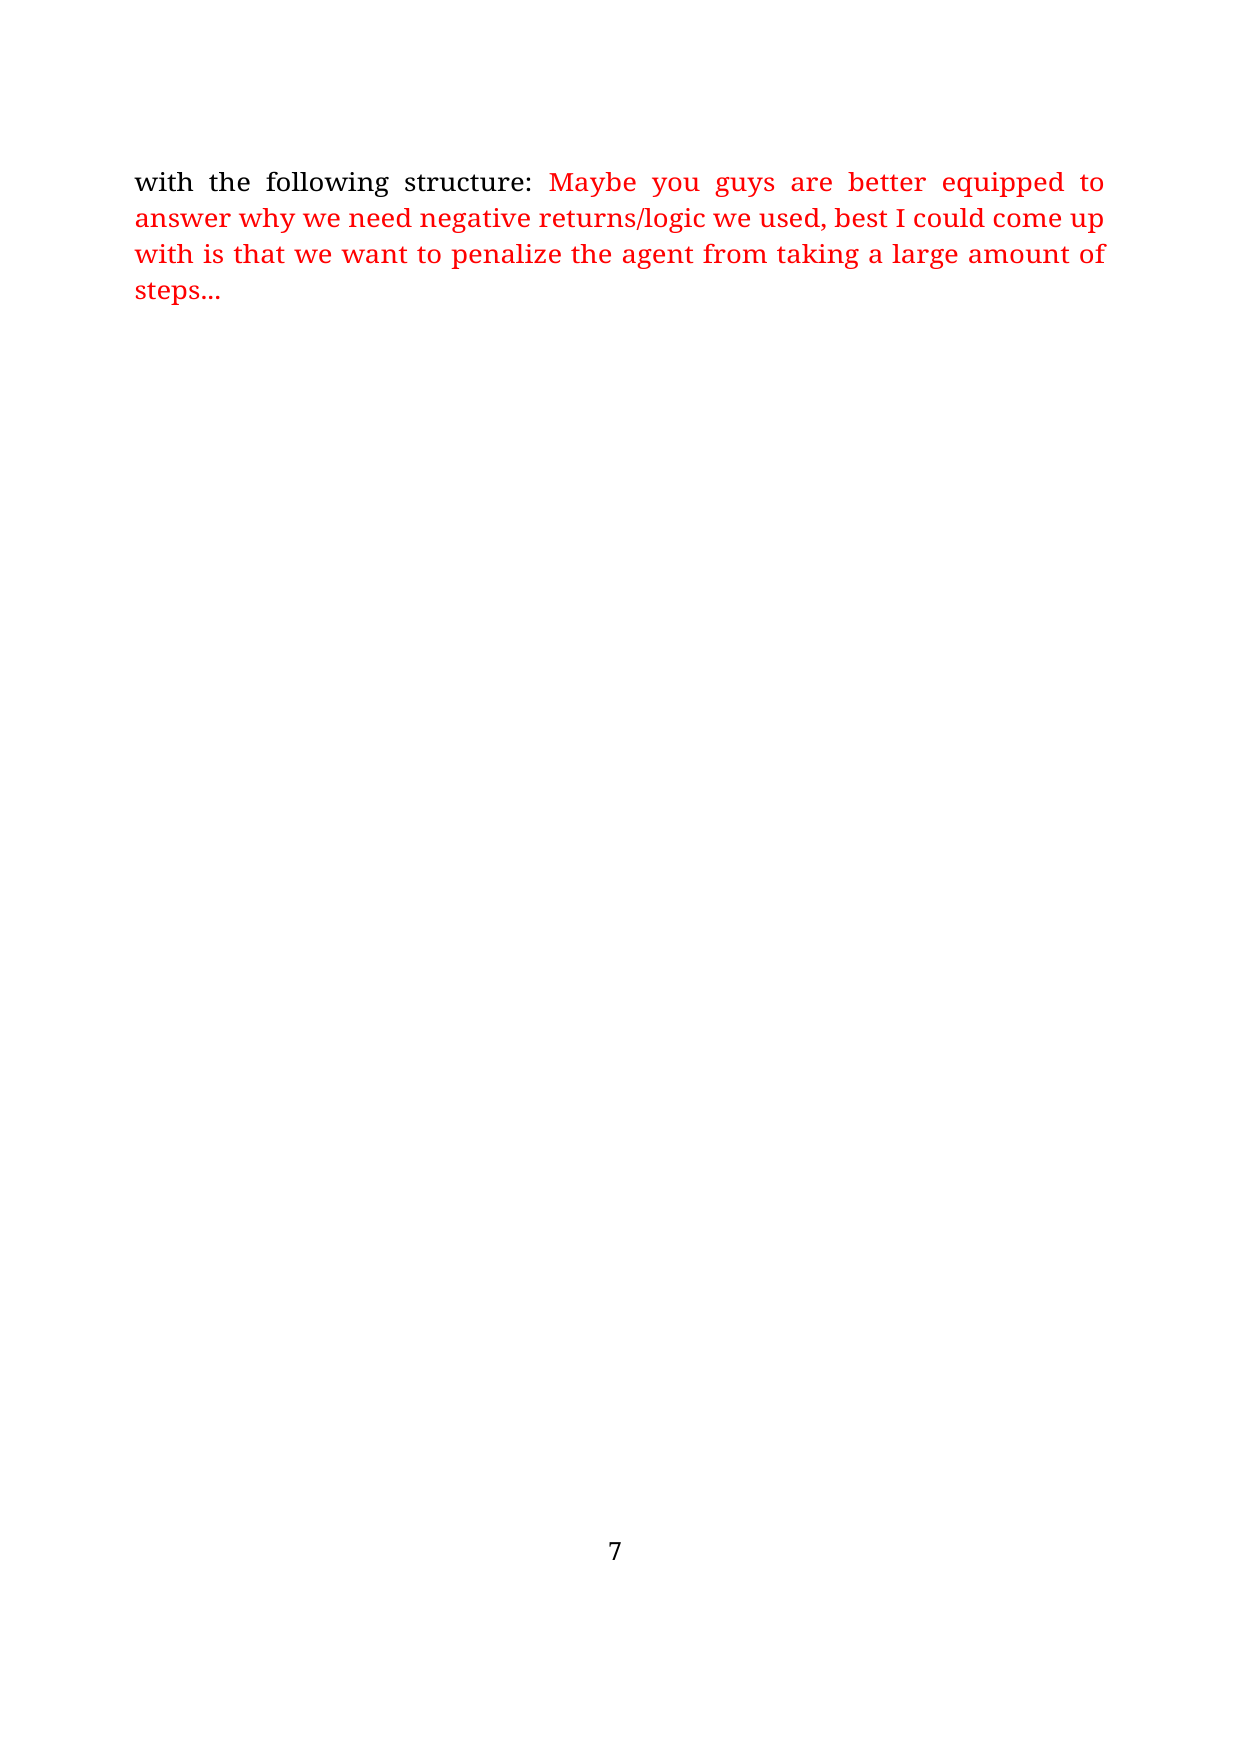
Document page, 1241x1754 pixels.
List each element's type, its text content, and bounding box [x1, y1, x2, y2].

text with the following structure: Maybe you guys are better equipped to answer why we need negative returns/logic we used, best I could come up with is that we want to penalize the agent from taking a large amount of steps... [134, 164, 1106, 307]
